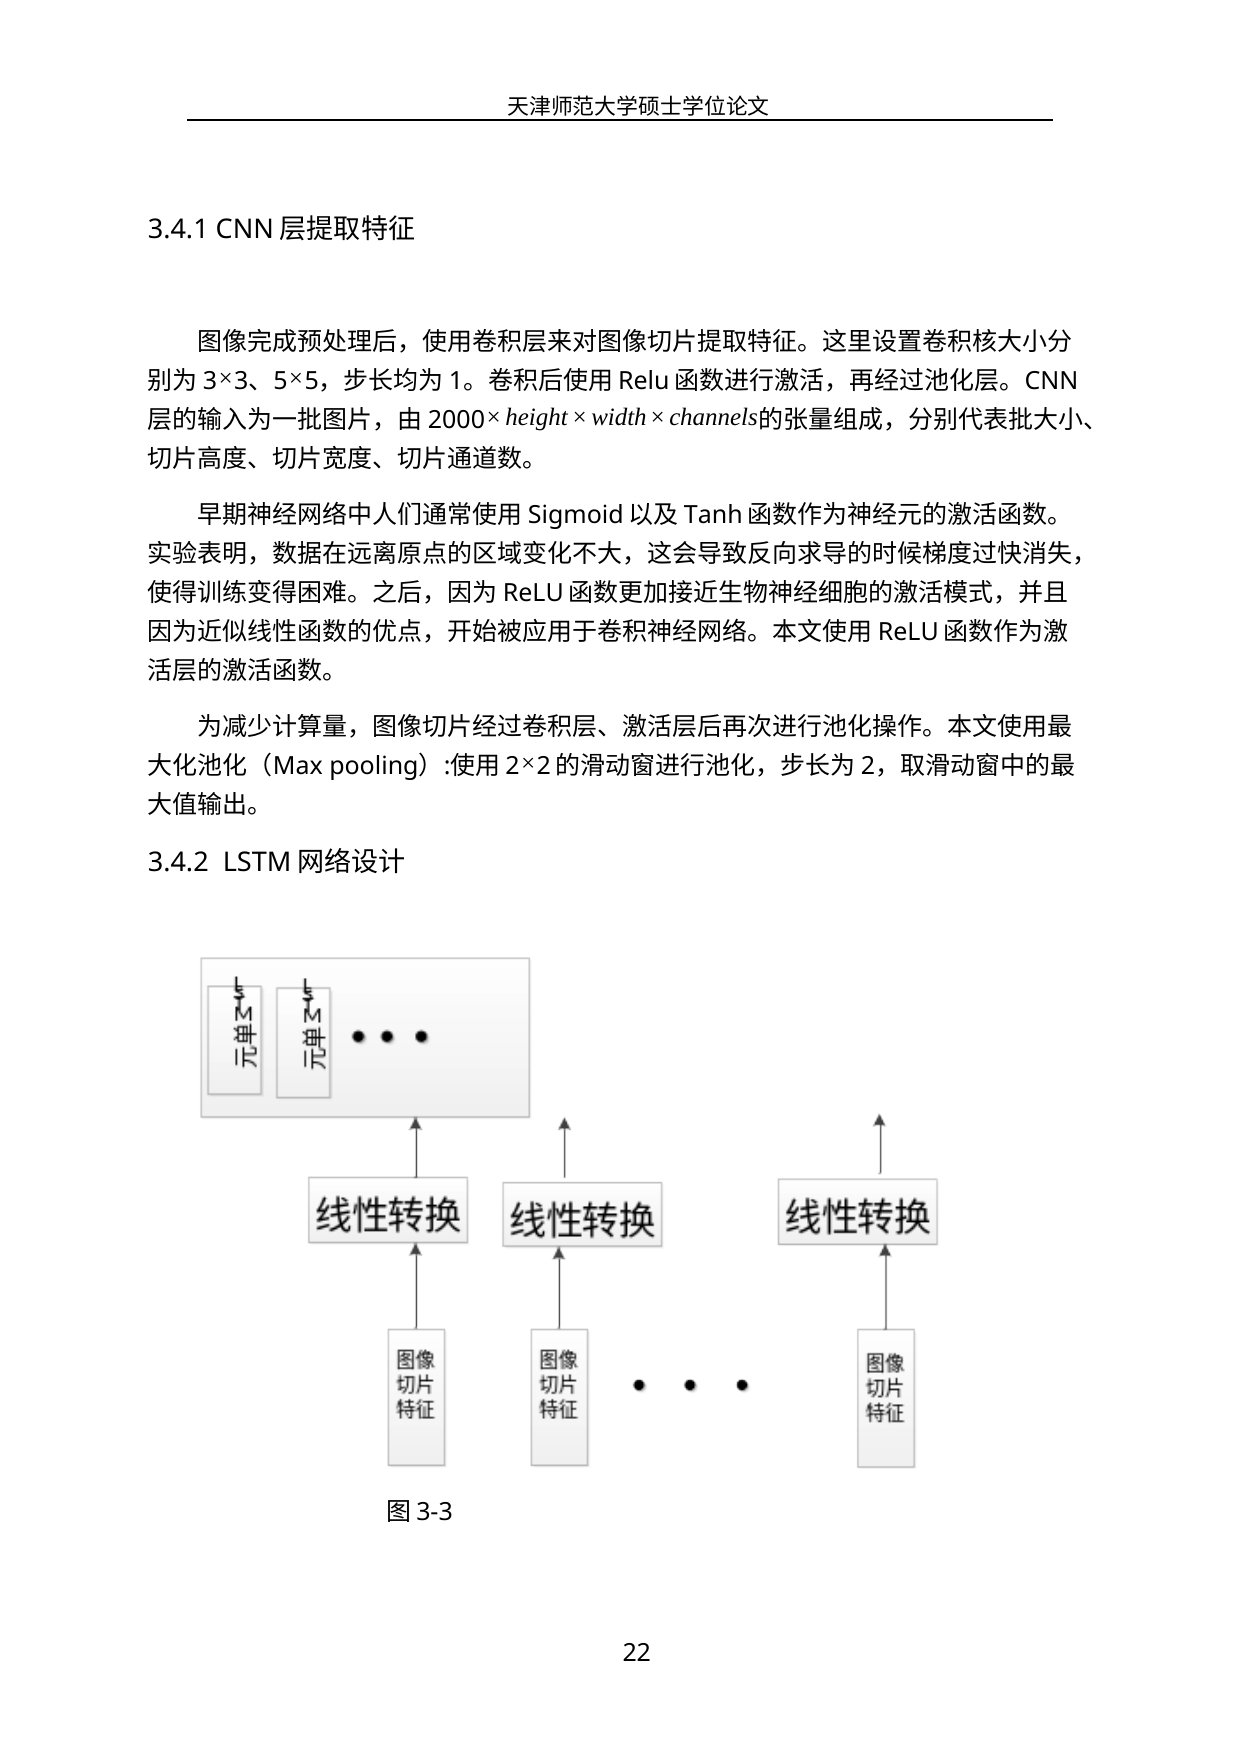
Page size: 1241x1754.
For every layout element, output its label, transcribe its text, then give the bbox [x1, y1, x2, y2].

text 图像完成预处理后，使用卷积层来对图像切片提取特征。这里设置卷积核大小分别为33、55，步长均为1。卷积后使用Relu函数进行激活，再经过池化层。CNN层的输入为一批图片，由2000的张量组成，分别代表批大小、切片高度、切片宽度、切片通道数。 [148, 321, 1092, 475]
text 早期神经网络中人们通常使用Sigmoid以及Tanh函数作为神经元的激活函数。实验表明，数据在远离原点的区域变化不大，这会导致反向求导的时候梯度过快消失，使得训练变得困难。之后，因为ReLU函数更加接近生物神经细胞的激活模式，并且因为近似线性函数的优点，开始被应用于卷积神经网络。本文使用ReLU函数作为激活层的激活函数。 [148, 494, 1092, 687]
text 为减少计算量，图像切片经过卷积层、激活层后再次进行池化操作。本文使用最大化池化（Max pooling）:使用22的滑动窗进行池化，步长为2，取滑动窗中的最大值输出。 [148, 706, 1092, 821]
subtitle 3.4.1 CNN层提取特征 [148, 207, 1092, 246]
subtitle 3.4.2 LSTM网络设计 [148, 840, 1092, 879]
text 图3-3 [148, 1491, 1092, 1528]
